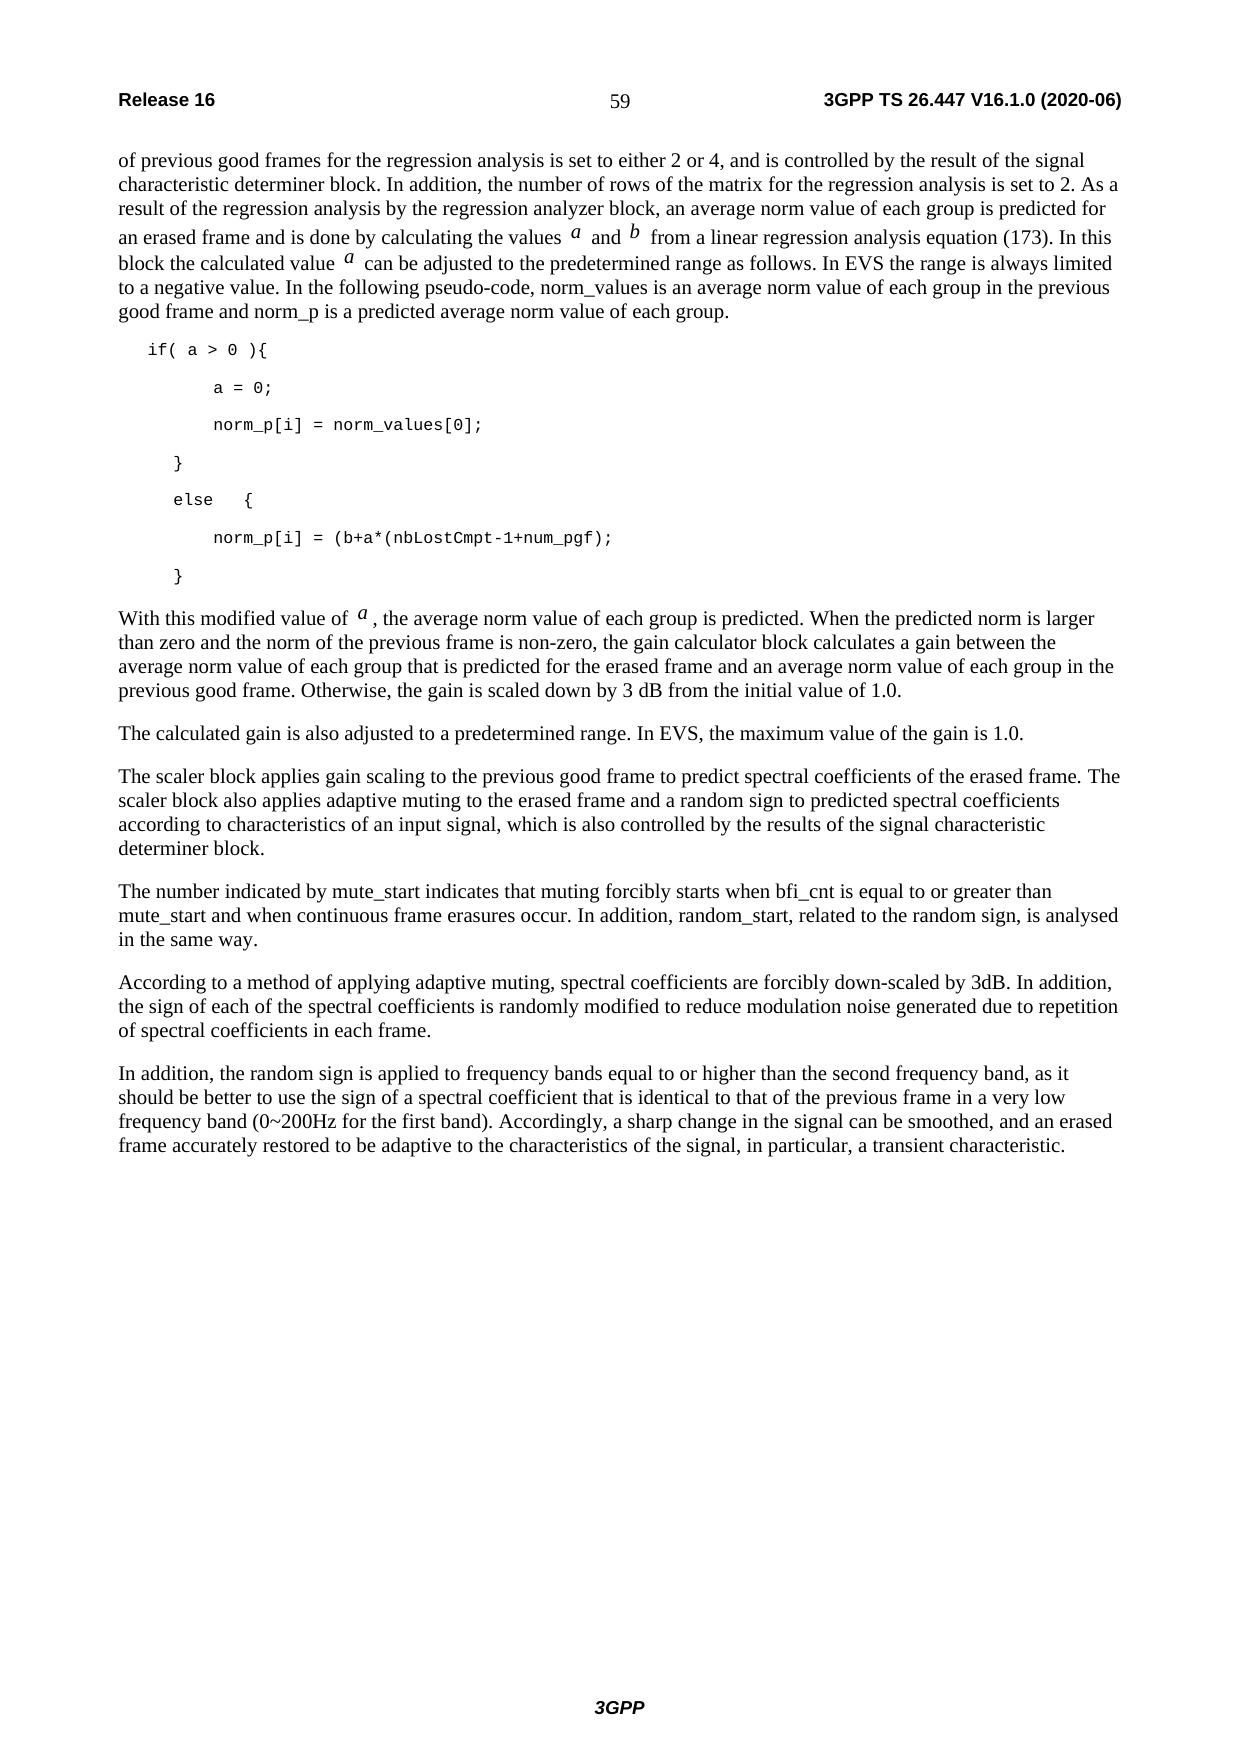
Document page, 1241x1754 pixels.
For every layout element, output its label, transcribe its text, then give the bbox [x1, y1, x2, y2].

text With this modified value of , the average norm value of each group is predicted. When the predicted norm is larger than zero and the norm of the previous frame is non-zero, the gain calculator block calculates a gain between the average norm value of each group that is predicted for the erased frame and an average norm value of each group in the previous good frame. Otherwise, the gain is scaled down by 3 dB from the initial value of 1.0. [118, 605, 1122, 702]
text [118, 147, 1122, 323]
text norm_p[i] = norm_values[0]; [118, 417, 1122, 436]
text a = 0; [118, 379, 1122, 398]
text According to a method of applying adaptive muting, spectral coefficients are forcibly down-scaled by 3dB. In addition, the sign of each of the spectral coefficients is randomly modified to reduce modulation noise generated due to repetition of spectral coefficients in each frame. [118, 970, 1122, 1042]
text if( a > 0 ){ [118, 342, 1122, 360]
text In addition, the random sign is applied to frequency bands equal to or higher than the second frequency band, as it should be better to use the sign of a spectral coefficient that is identical to that of the previous frame in a very low frequency band (0~200Hz for the first band). Accordingly, a sharp change in the signal can be smoothed, and an erased frame accurately restored to be adaptive to the characteristics of the signal, in particular, a transient characteristic. [118, 1061, 1122, 1157]
text else { [118, 492, 1122, 511]
text The number indicated by mute_start indicates that muting forcibly starts when bfi_cnt is equal to or greater than mute_start and when continuous frame erasures occur. In addition, random_start, related to the random sign, is analysed in the same way. [118, 879, 1122, 951]
text } [118, 454, 1122, 473]
text The calculated gain is also adjusted to a predetermined range. In EVS, the maximum value of the gain is 1.0. [118, 721, 1122, 745]
text The scaler block applies gain scaling to the previous good frame to predict spectral coefficients of the erased frame. The scaler block also applies adaptive muting to the erased frame and a random sign to predicted spectral coefficients according to characteristics of an input signal, which is also controlled by the results of the signal characteristic determiner block. [118, 764, 1122, 860]
text norm_p[i] = (b+a*(nbLostCmpt-1+num_pgf); [118, 529, 1122, 548]
text } [118, 567, 1122, 586]
